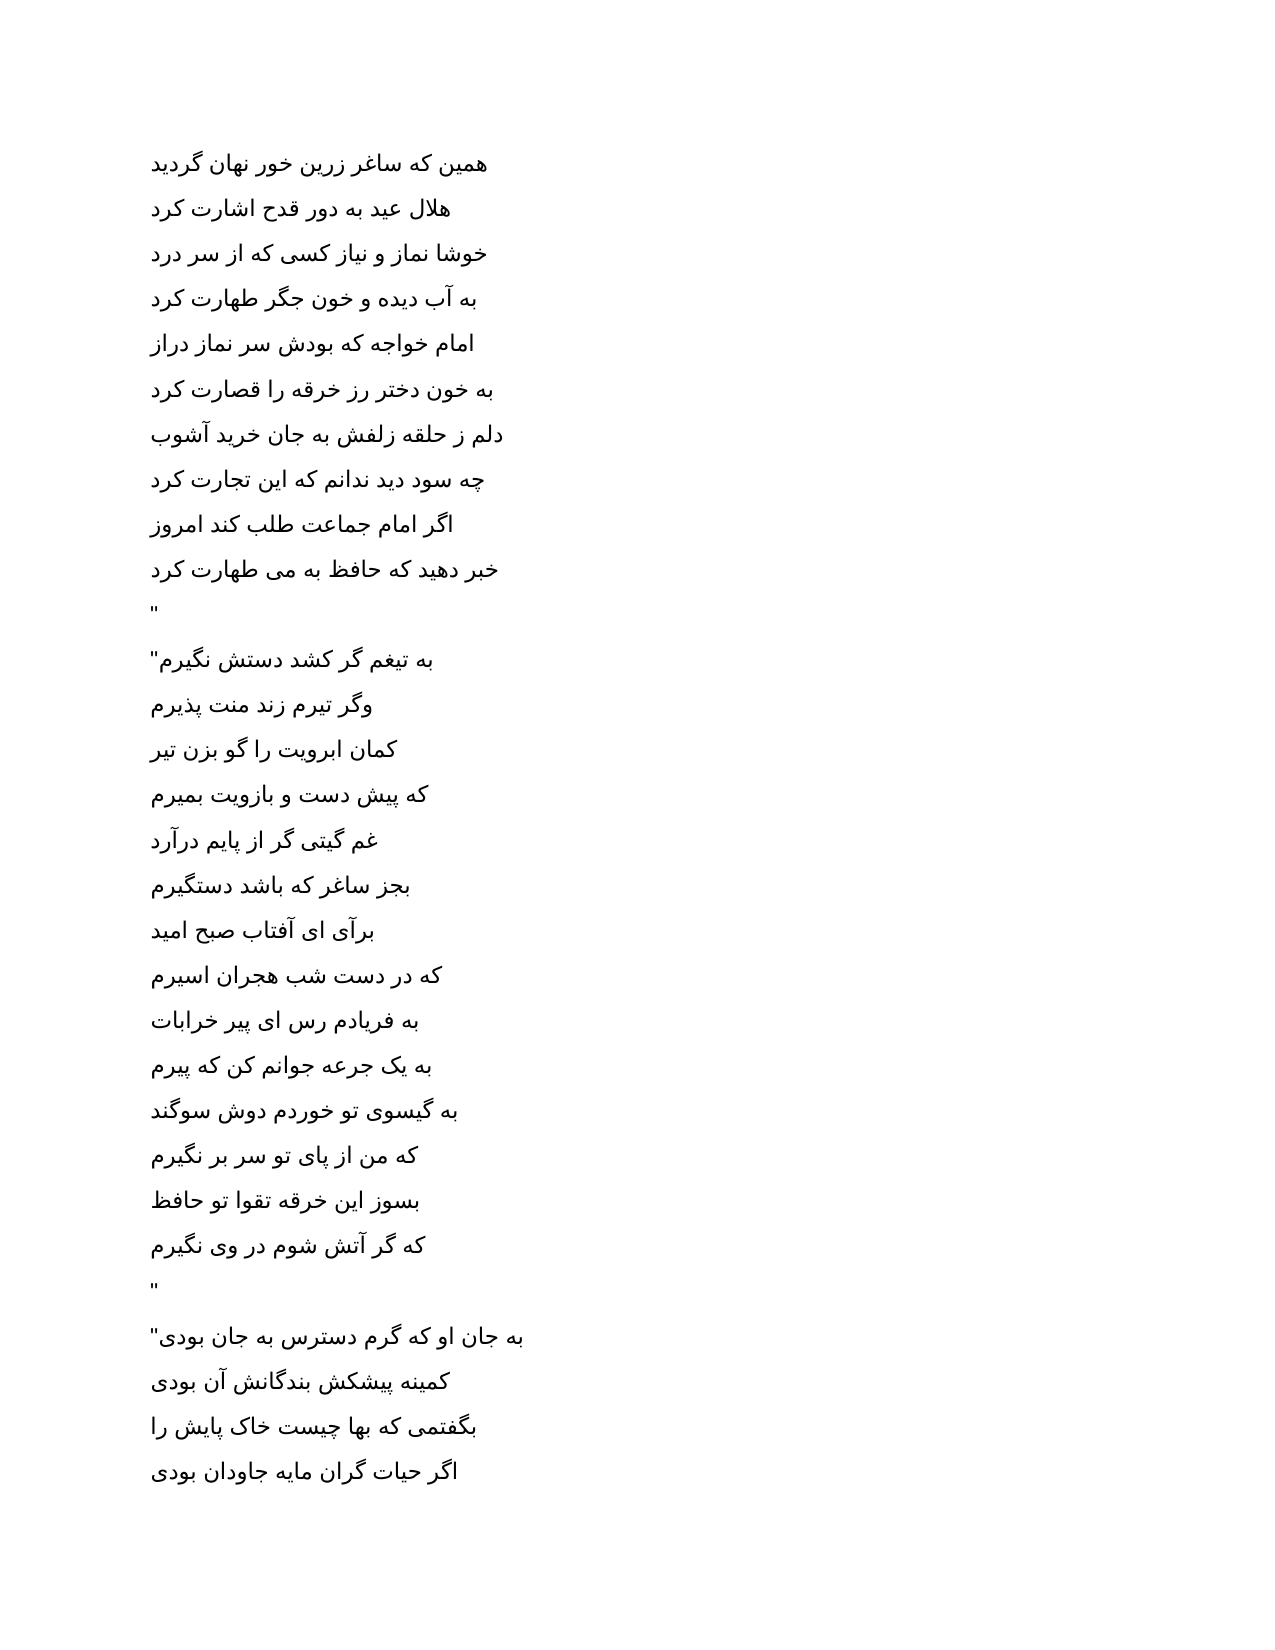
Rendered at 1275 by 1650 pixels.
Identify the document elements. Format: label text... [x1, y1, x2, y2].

text کمان ابرویت را گو بزن تیر [150, 736, 1125, 763]
text امام خواجه که بودش سر نماز دراز [150, 330, 1125, 357]
text که من از پای تو سر بر نگیرم [150, 1142, 1125, 1169]
text اگر حیات گران مایه جاودان بودی [150, 1458, 1125, 1484]
text " [150, 1278, 1125, 1304]
text خوشا نماز و نیاز کسی که از سر درد [150, 240, 1125, 267]
text اگر امام جماعت طلب کند امروز [150, 511, 1125, 537]
text خبر دهید که حافظ به می طهارت کرد [150, 556, 1125, 582]
text " [150, 601, 1125, 627]
text "به تیغم گر کشد دستش نگیرم [150, 646, 1125, 672]
text به گیسوی تو خوردم دوش سوگند [150, 1097, 1125, 1123]
text چه سود دید ندانم که این تجارت کرد [150, 466, 1125, 492]
text بسوز این خرقه تقوا تو حافظ [150, 1187, 1125, 1214]
text برآی ای آفتاب صبح امید [150, 917, 1125, 943]
text به خون دختر رز خرقه را قصارت کرد [150, 376, 1125, 402]
text که پیش دست و بازویت بمیرم [150, 781, 1125, 808]
text وگر تیرم زند منت پذیرم [150, 691, 1125, 718]
text غم گیتی گر از پایم درآرد [150, 827, 1125, 853]
text که گر آتش شوم در وی نگیرم [150, 1232, 1125, 1259]
text به فریادم رس ای پیر خرابات [150, 1007, 1125, 1033]
text کمینه پیشکش بندگانش آن بودی [150, 1368, 1125, 1394]
text بگفتمی که بها چیست خاک پایش را [150, 1413, 1125, 1439]
text که در دست شب هجران اسیرم [150, 962, 1125, 988]
text همین که ساغر زرین خور نهان گردید [150, 150, 1125, 176]
text دلم ز حلقه زلفش به جان خرید آشوب [150, 421, 1125, 447]
text هلال عید به دور قدح اشارت کرد [150, 195, 1125, 221]
text "به جان او که گرم دسترس به جان بودی [150, 1323, 1125, 1349]
text به یک جرعه جوانم کن که پیرم [150, 1052, 1125, 1078]
text بجز ساغر که باشد دستگیرم [150, 872, 1125, 898]
text به آب دیده و خون جگر طهارت کرد [150, 285, 1125, 312]
